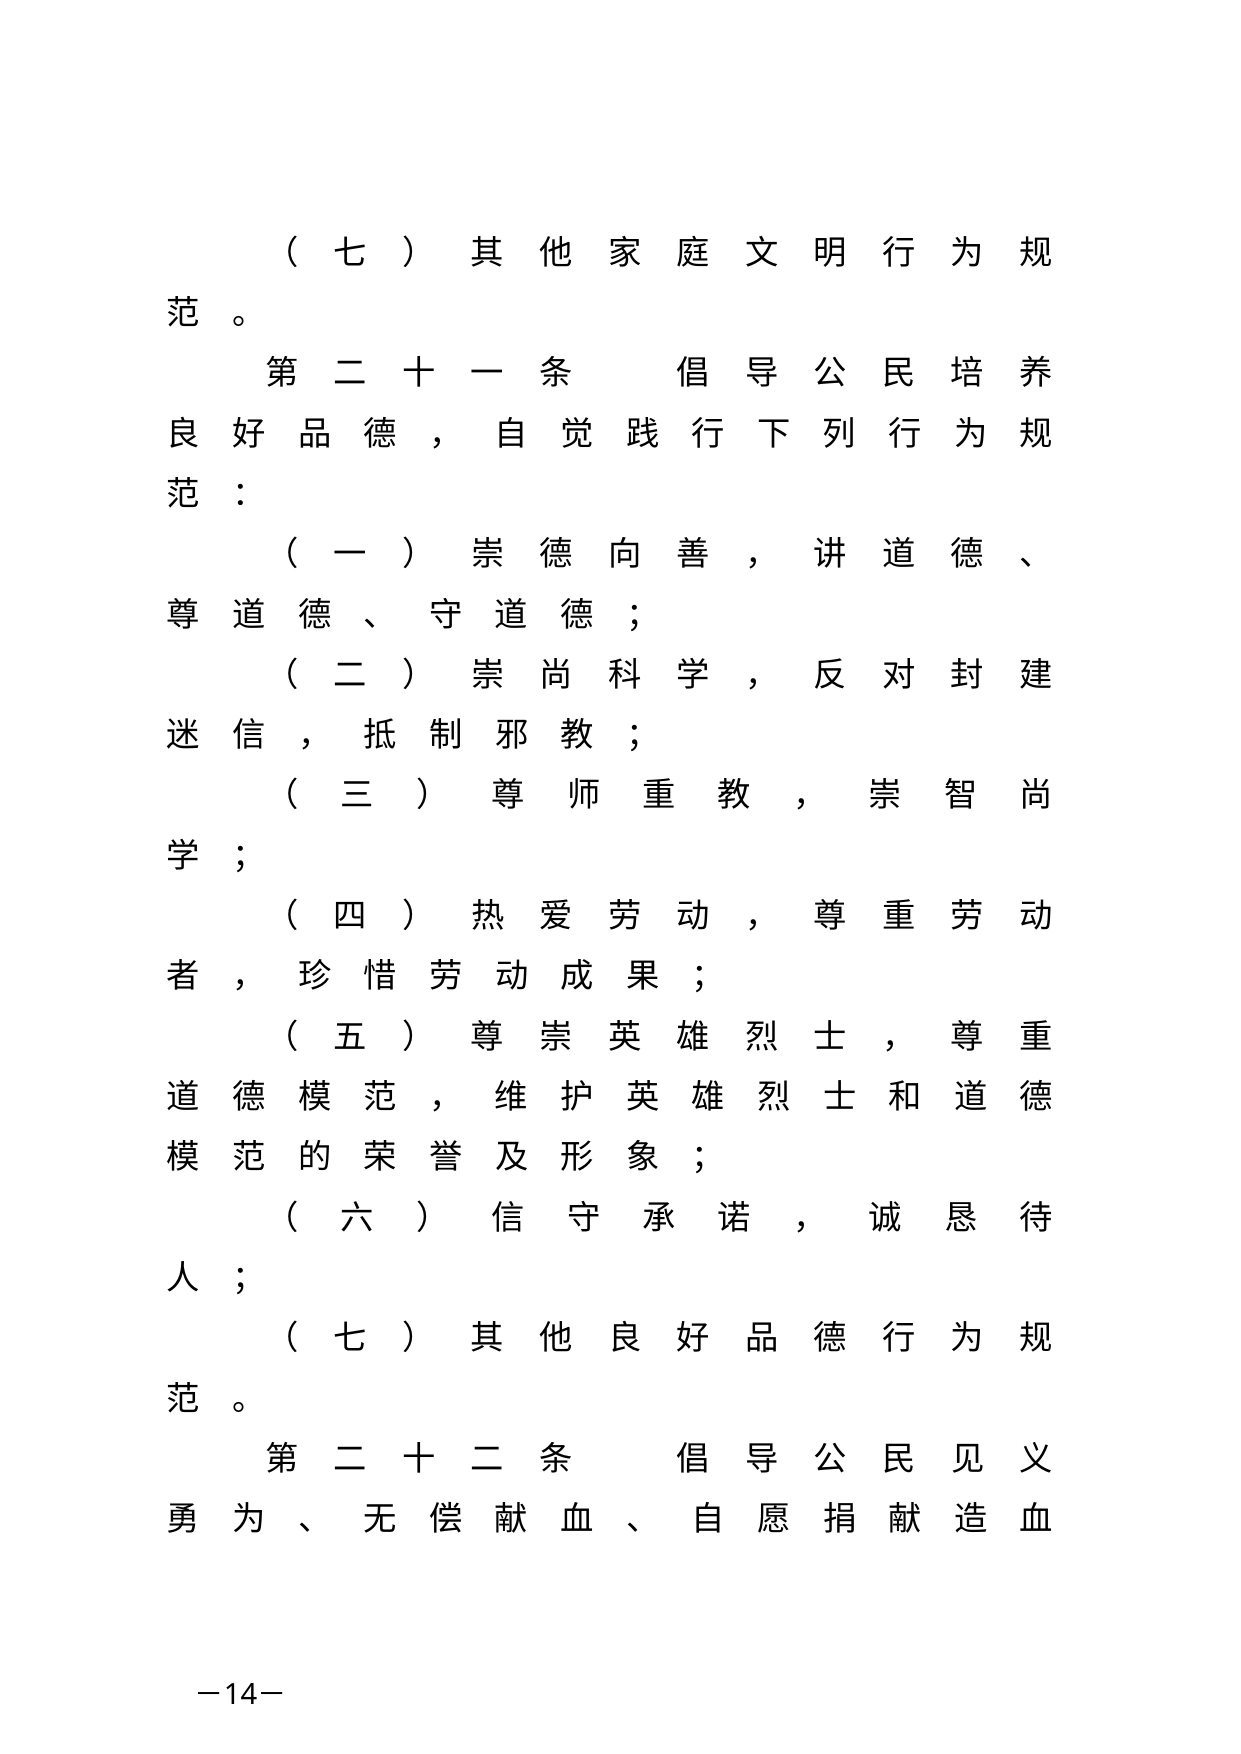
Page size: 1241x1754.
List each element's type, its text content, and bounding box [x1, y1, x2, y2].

text （三）尊师重教，崇智尚学； [167, 762, 1085, 883]
text （七）其他家庭文明行为规范。 [167, 219, 1085, 340]
text （五）尊崇英雄烈士，尊重道德模范，维护英雄烈士和道德模范的荣誉及形象； [167, 1003, 1085, 1184]
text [167, 1426, 1085, 1546]
text （六）信守承诺，诚恳待人； [167, 1184, 1085, 1305]
text （四）热爱劳动，尊重劳动者，珍惜劳动成果； [167, 883, 1085, 1003]
text （二）崇尚科学，反对封建迷信，抵制邪教； [167, 642, 1085, 762]
text 第二十一条 倡导公民培养良好品德，自觉践行下列行为规范： [167, 340, 1085, 521]
text （一）崇德向善，讲道德、尊道德、守道德； [167, 521, 1085, 642]
text （七）其他良好品德行为规范。 [167, 1305, 1085, 1426]
